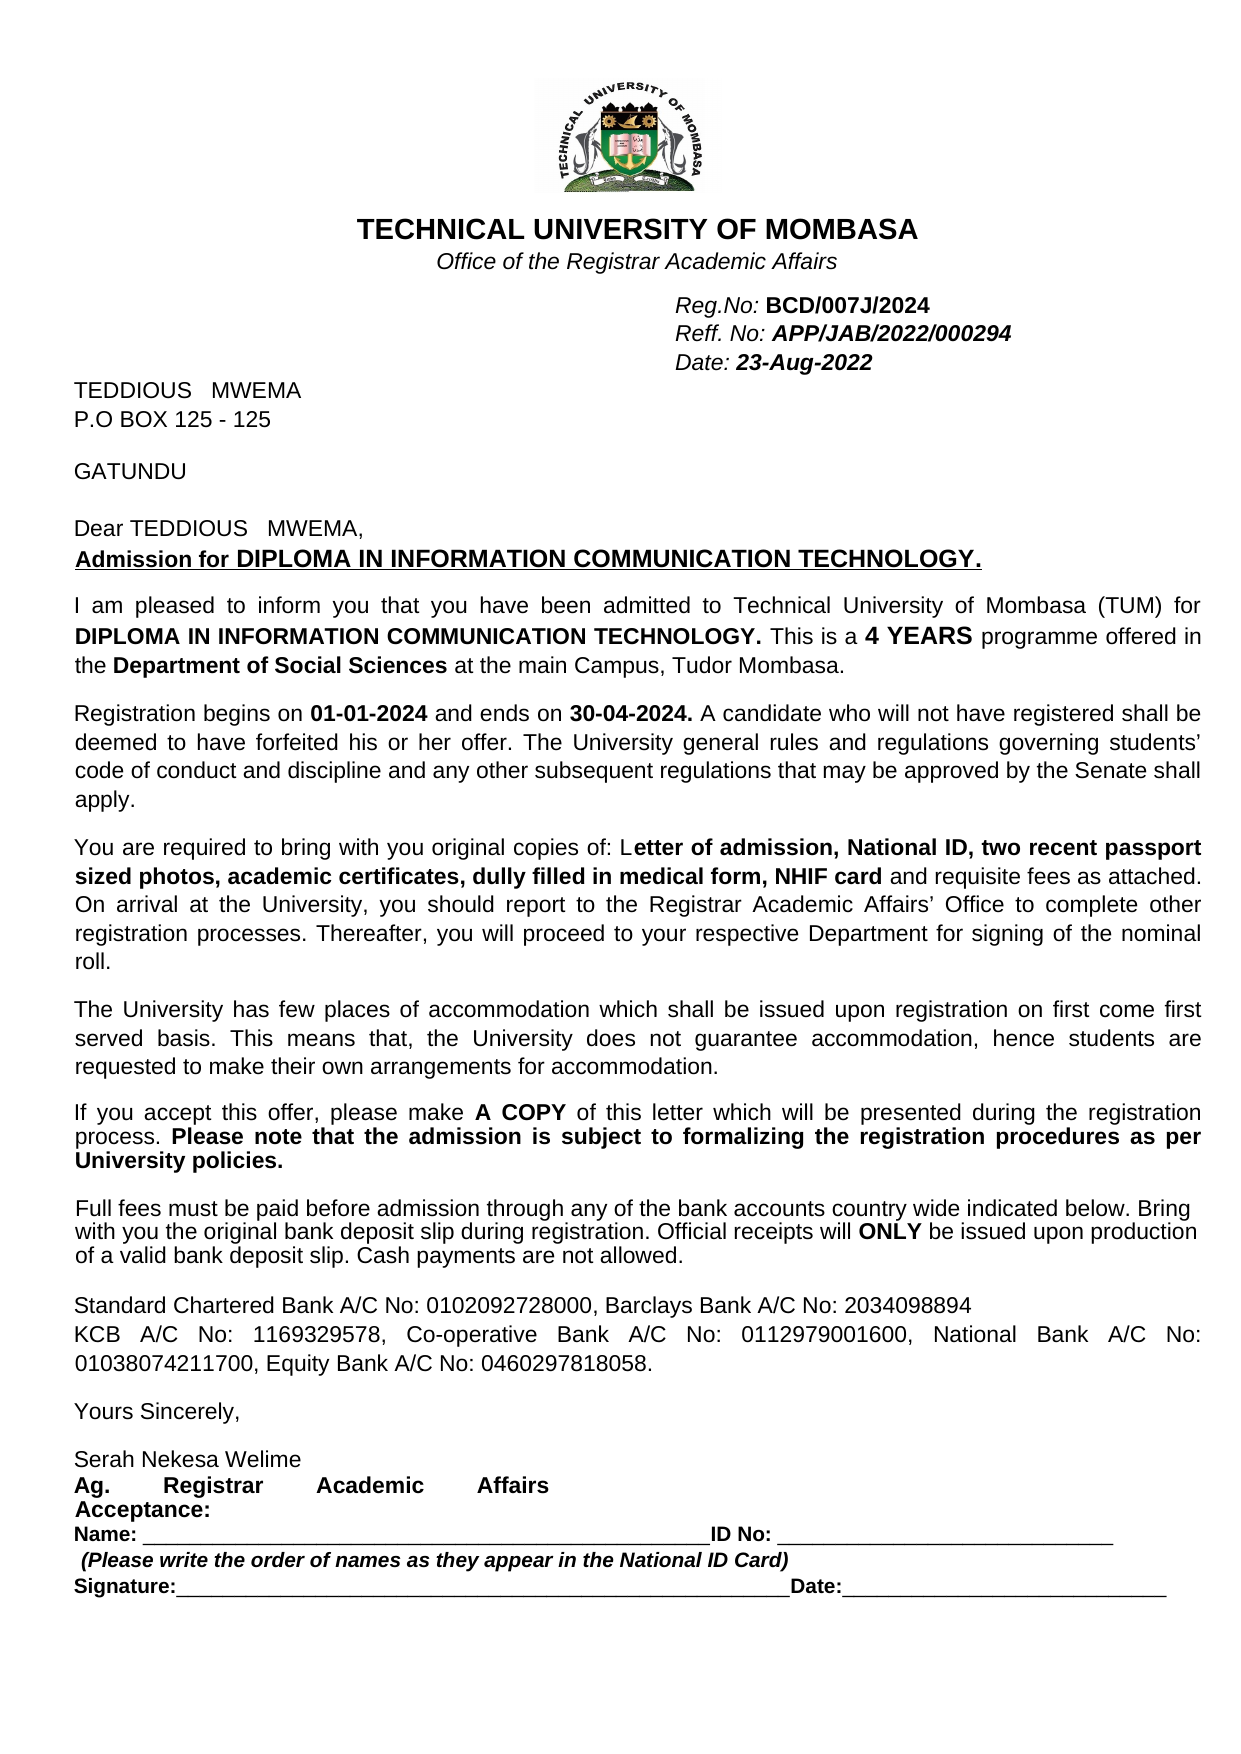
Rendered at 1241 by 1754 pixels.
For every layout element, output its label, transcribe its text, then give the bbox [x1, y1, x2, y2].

text P.O BOX 125 - 125 [73, 406, 341, 432]
text If you accept this offer, please make A COPY of this letter which will be presented during the registration process. Please note that the admission is subject to formalizing the registration procedures as per University policies. [73, 1102, 1202, 1173]
text Serah Nekesa Welime [73, 1446, 1202, 1472]
text TECHNICAL UNIVERSITY OF MOMBASA [75, 212, 1201, 245]
text You are required to bring with you original copies of: Letter of admission, National ID, two recent passport sized photos, academic certificates, dully filled in medical form, NHIF card and requisite fees as attached. On arrival at the University, you should report to the Registrar Academic Affairs’ Office to complete other registration processes. Thereafter, you will proceed to your respective Department for signing of the nominal roll. [73, 834, 1202, 974]
text Admission for DIPLOMA IN INFORMATION COMMUNICATION TECHNOLOGY. [75, 544, 1208, 573]
text Name: _________________________________________________ID No: _____________________________ [73, 1522, 1208, 1546]
text I am pleased to inform you that you have been admitted to Technical University of Mombasa (TUM) for DIPLOMA IN INFORMATION COMMUNICATION TECHNOLOGY. This is a 4 YEARS programme offered in the Department of Social Sciences at the main Campus, Tudor Mombasa. [73, 592, 1202, 678]
text TEDDIOUS MWEMA [73, 377, 1202, 403]
text Reff. No: APP/JAB/2022/000294 [675, 320, 1208, 346]
text Full fees must be paid before admission through any of the bank accounts country wide indicated below. Bring with you the original bank deposit slip during registration. Official receipts will ONLY be issued upon production of a valid bank deposit slip. Cash payments are not allowed. [75, 1197, 1208, 1268]
text GATUNDU [73, 458, 341, 485]
text Reg.No: BCD/007J/2024 [675, 292, 1208, 318]
text Date: 23-Aug-2022 [629, 348, 1208, 375]
text KCB A/C No: 1169329578, Co-operative Bank A/C No: 0112979001600, National Bank A/C No: 01038074211700, Equity Bank A/C No: 0460297818058. [73, 1321, 1202, 1376]
text Ag. Registrar Academic Affairs Acceptance: [73, 1475, 549, 1522]
text Registration begins on 01-01-2024 and ends on 30-04-2024. A candidate who will not have registered shall be deemed to have forfeited his or her offer. The University general rules and regulations governing students’ code of conduct and discipline and any other subsequent regulations that may be approved by the Senate shall apply. [73, 700, 1202, 812]
text Standard Chartered Bank A/C No: 0102092728000, Barclays Bank A/C No: 2034098894 [73, 1292, 1202, 1319]
text Yours Sincerely, [73, 1398, 1202, 1424]
text Office of the Registrar Academic Affairs [75, 248, 1201, 274]
text Dear TEDDIOUS MWEMA, [73, 515, 1202, 542]
text (Please write the order of names as they appear in the National ID Card) [75, 1548, 1208, 1572]
text Signature:_____________________________________________________Date:____________________________ [73, 1574, 1208, 1598]
text The University has few places of accommodation which shall be issued upon registration on first come first served basis. This means that, the University does not guarantee accommodation, hence students are requested to make their own arrangements for accommodation. [73, 996, 1202, 1080]
picture [534, 78, 722, 193]
